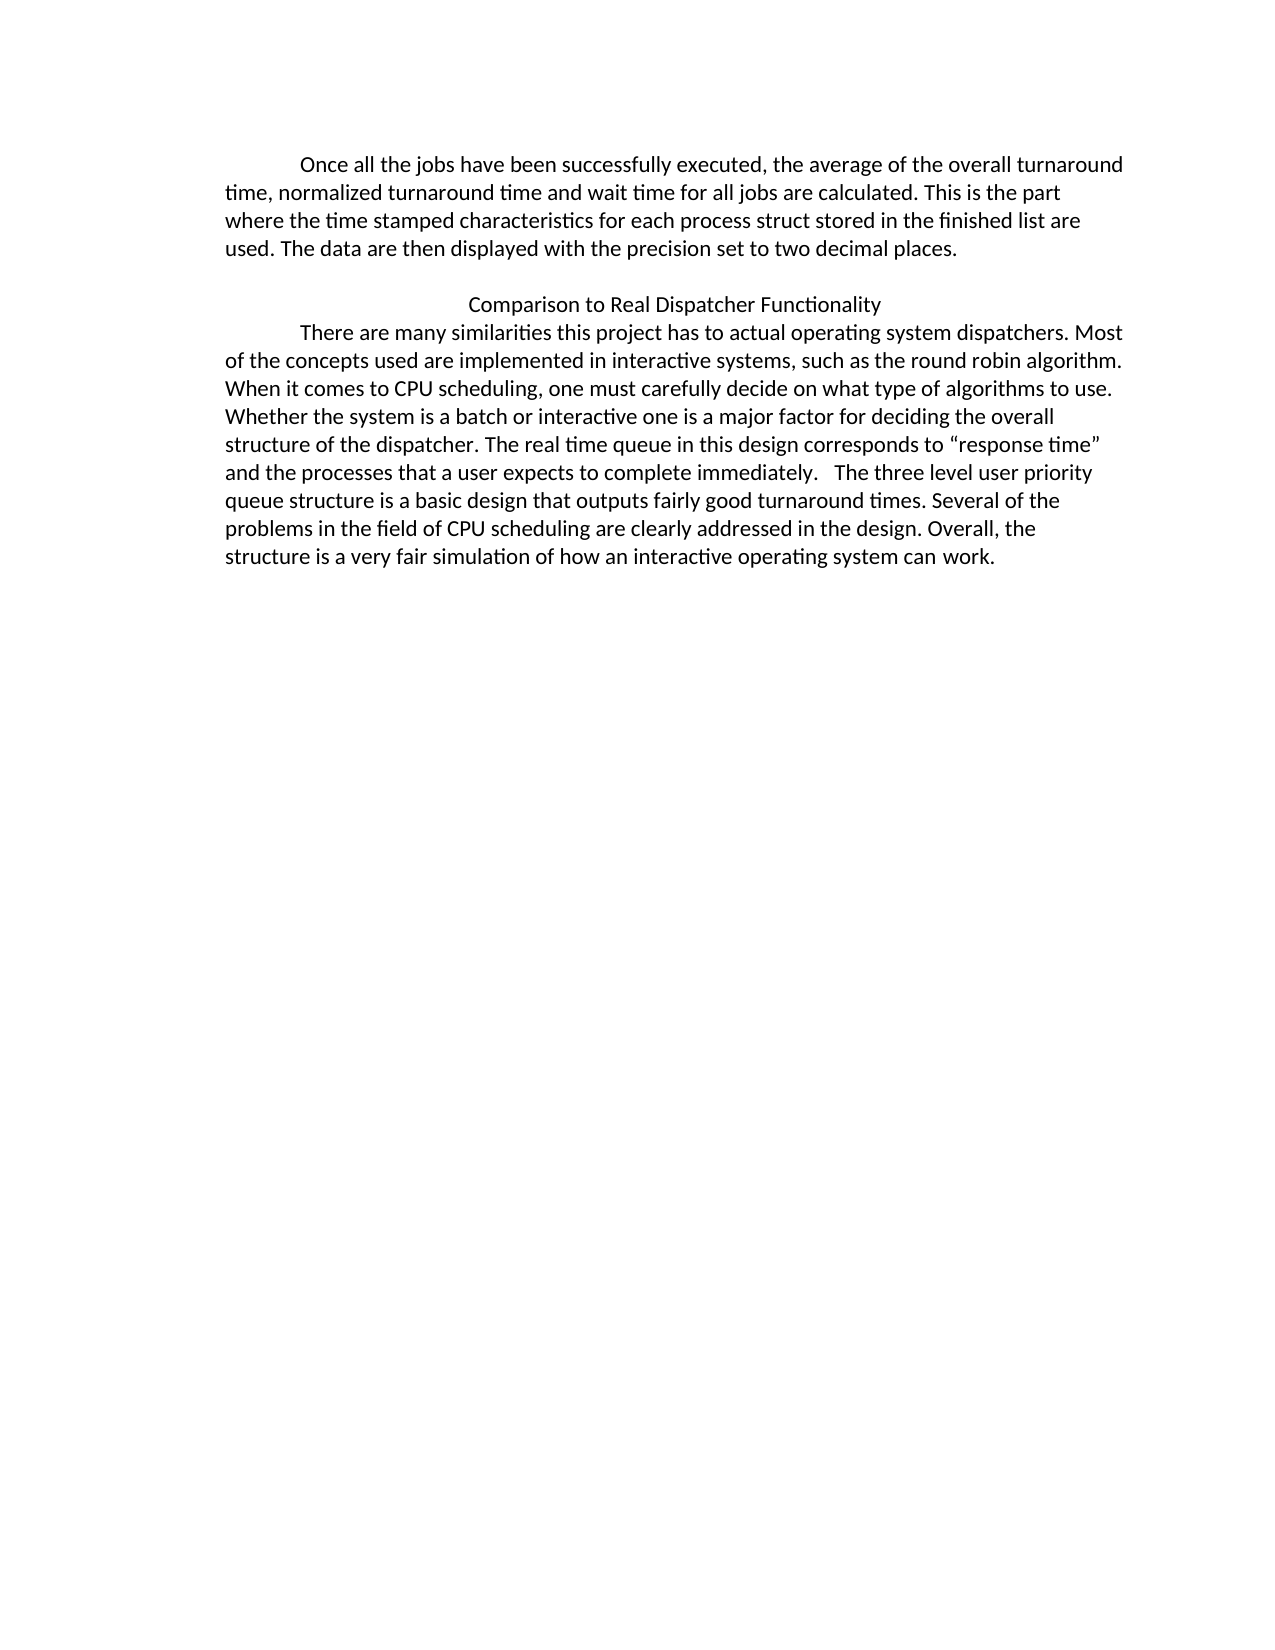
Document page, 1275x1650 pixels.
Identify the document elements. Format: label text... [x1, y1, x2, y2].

text There are many similarities this project has to actual operating system dispatchers. Most of the concepts used are implemented in interactive systems, such as the round robin algorithm. When it comes to CPU scheduling, one must carefully decide on what type of algorithms to use. Whether the system is a batch or interactive one is a major factor for deciding the overall structure of the dispatcher. The real time queue in this design corresponds to “response time” and the processes that a user expects to complete immediately. The three level user priority queue structure is a basic design that outputs fairly good turnaround times. Several of the problems in the field of CPU scheduling are clearly addressed in the design. Overall, the structure is a very fair simulation of how an interactive operating system can work. [225, 318, 1125, 570]
text Comparison to Real Dispatcher Functionality [225, 290, 1125, 318]
text Once all the jobs have been successfully executed, the average of the overall turnaround time, normalized turnaround time and wait time for all jobs are calculated. This is the part where the time stamped characteristics for each process struct stored in the finished list are used. The data are then displayed with the precision set to two decimal places. [225, 150, 1125, 262]
